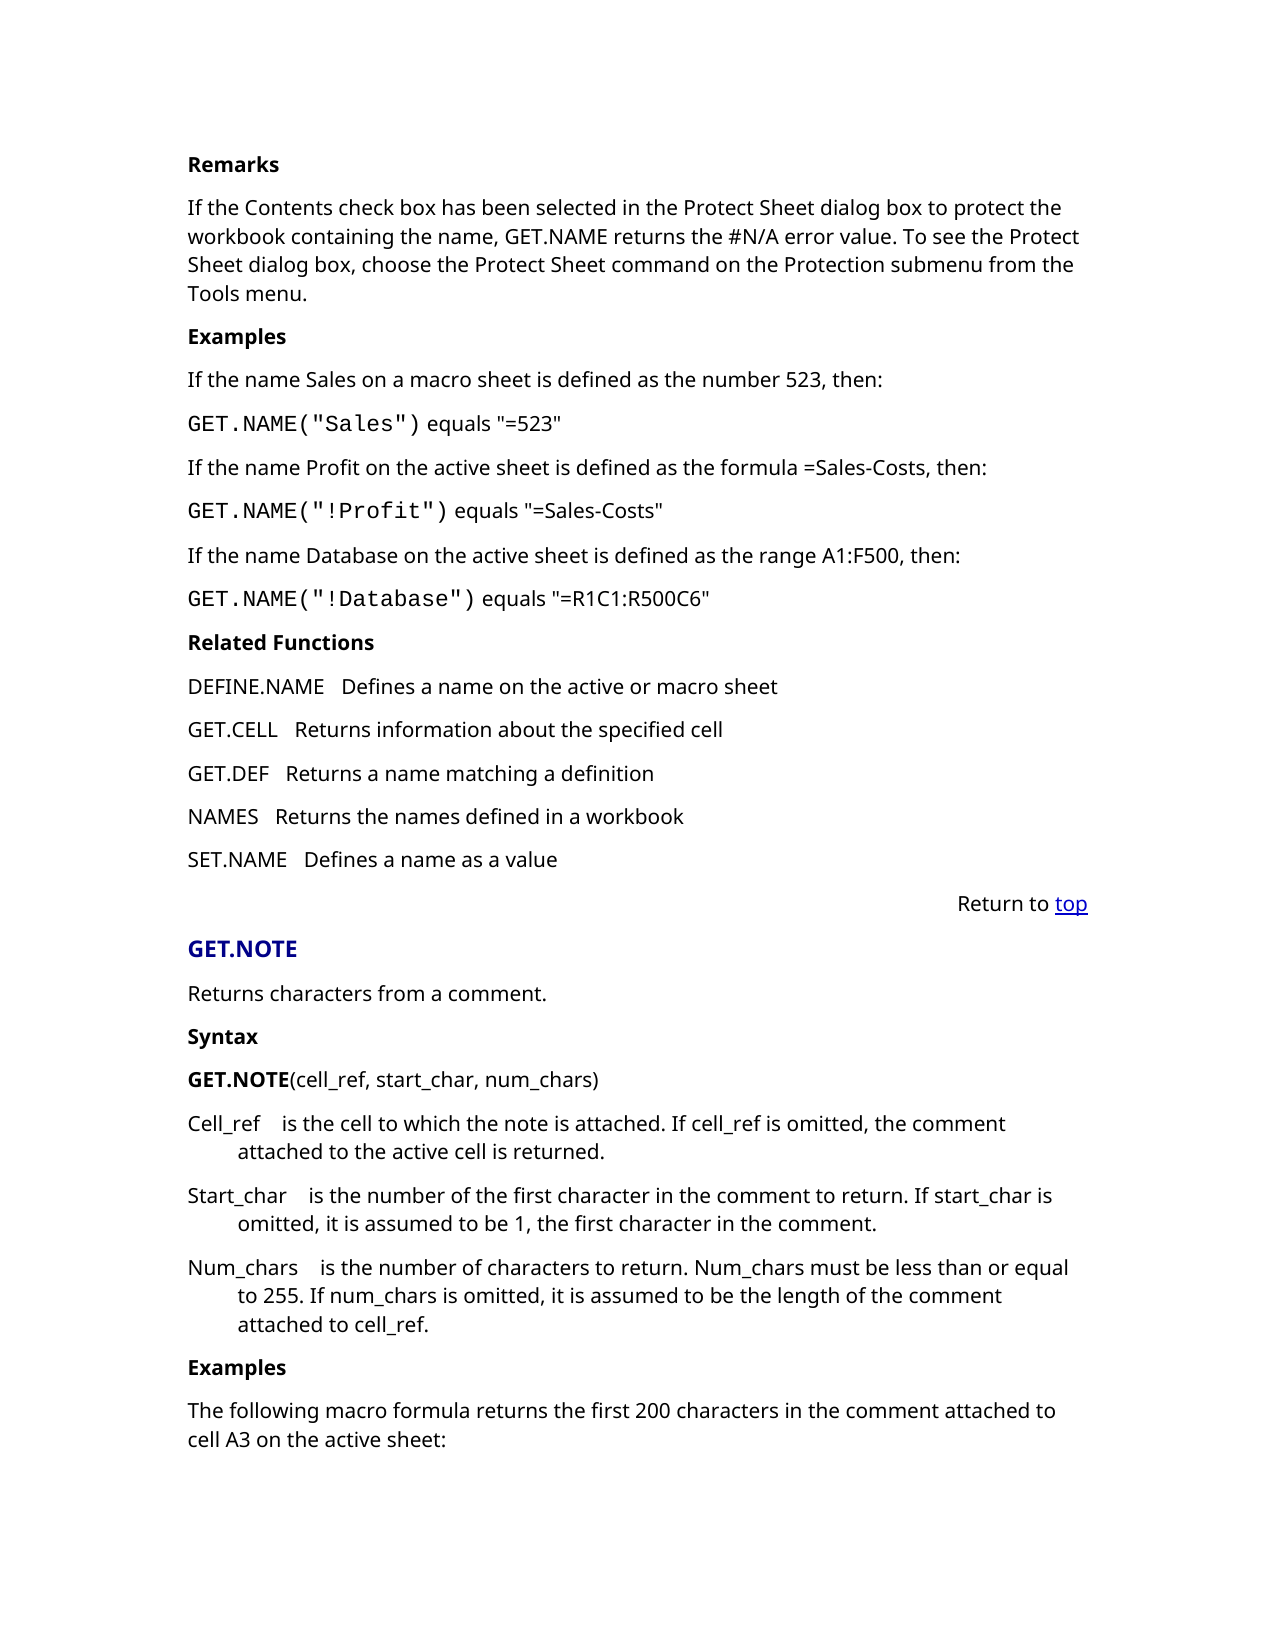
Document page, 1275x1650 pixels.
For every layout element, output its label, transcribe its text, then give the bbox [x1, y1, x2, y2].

text GET.NOTE(cell_ref, start_char, num_chars) [187, 1066, 1087, 1094]
text Remarks [187, 150, 1087, 178]
text GET.NAME("Sales") equals "=523" [187, 409, 1087, 438]
text Num_chars is the number of characters to return. Num_chars must be less than or equal to 255. If num_chars is omitted, it is assumed to be the length of the comment attached to cell_ref. [187, 1253, 1087, 1338]
text The following macro formula returns the first 200 characters in the comment attached to cell A3 on the active sheet: [187, 1397, 1087, 1453]
text NAMES Returns the names defined in a workbook [187, 802, 1087, 831]
text Related Functions [187, 628, 1087, 657]
text Returns characters from a comment. [187, 979, 1087, 1007]
text Syntax [187, 1022, 1087, 1051]
subtitle GET.NOTE [187, 932, 1087, 964]
text If the name Database on the active sheet is defined as the range A1:F500, then: [187, 541, 1087, 569]
text GET.CELL Returns information about the specified cell [187, 715, 1087, 744]
text GET.NAME("!Profit") equals "=Sales-Costs" [187, 497, 1087, 526]
text If the Contents check box has been selected in the Protect Sheet dialog box to protect the workbook containing the name, GET.NAME returns the #N/A error value. To see the Protect Sheet dialog box, choose the Protect Sheet command on the Protection submenu from the Tools menu. [187, 193, 1087, 307]
text DEFINE.NAME Defines a name on the active or macro sheet [187, 672, 1087, 700]
text Examples [187, 322, 1087, 351]
text If the name Sales on a macro sheet is defined as the number 523, then: [187, 366, 1087, 394]
text GET.DEF Returns a name matching a definition [187, 759, 1087, 787]
text Examples [187, 1353, 1087, 1382]
text SET.NAME Defines a name as a value [187, 846, 1087, 874]
text GET.NAME("!Database") equals "=R1C1:R500C6" [187, 584, 1087, 613]
text Cell_ref is the cell to which the note is attached. If cell_ref is omitted, the comment attached to the active cell is returned. [187, 1109, 1087, 1166]
text Return to top [187, 889, 1087, 917]
text If the name Profit on the active sheet is defined as the formula =Sales-Costs, then: [187, 453, 1087, 482]
text Start_char is the number of the first character in the comment to return. If start_char is omitted, it is assumed to be 1, the first character in the comment. [187, 1181, 1087, 1238]
